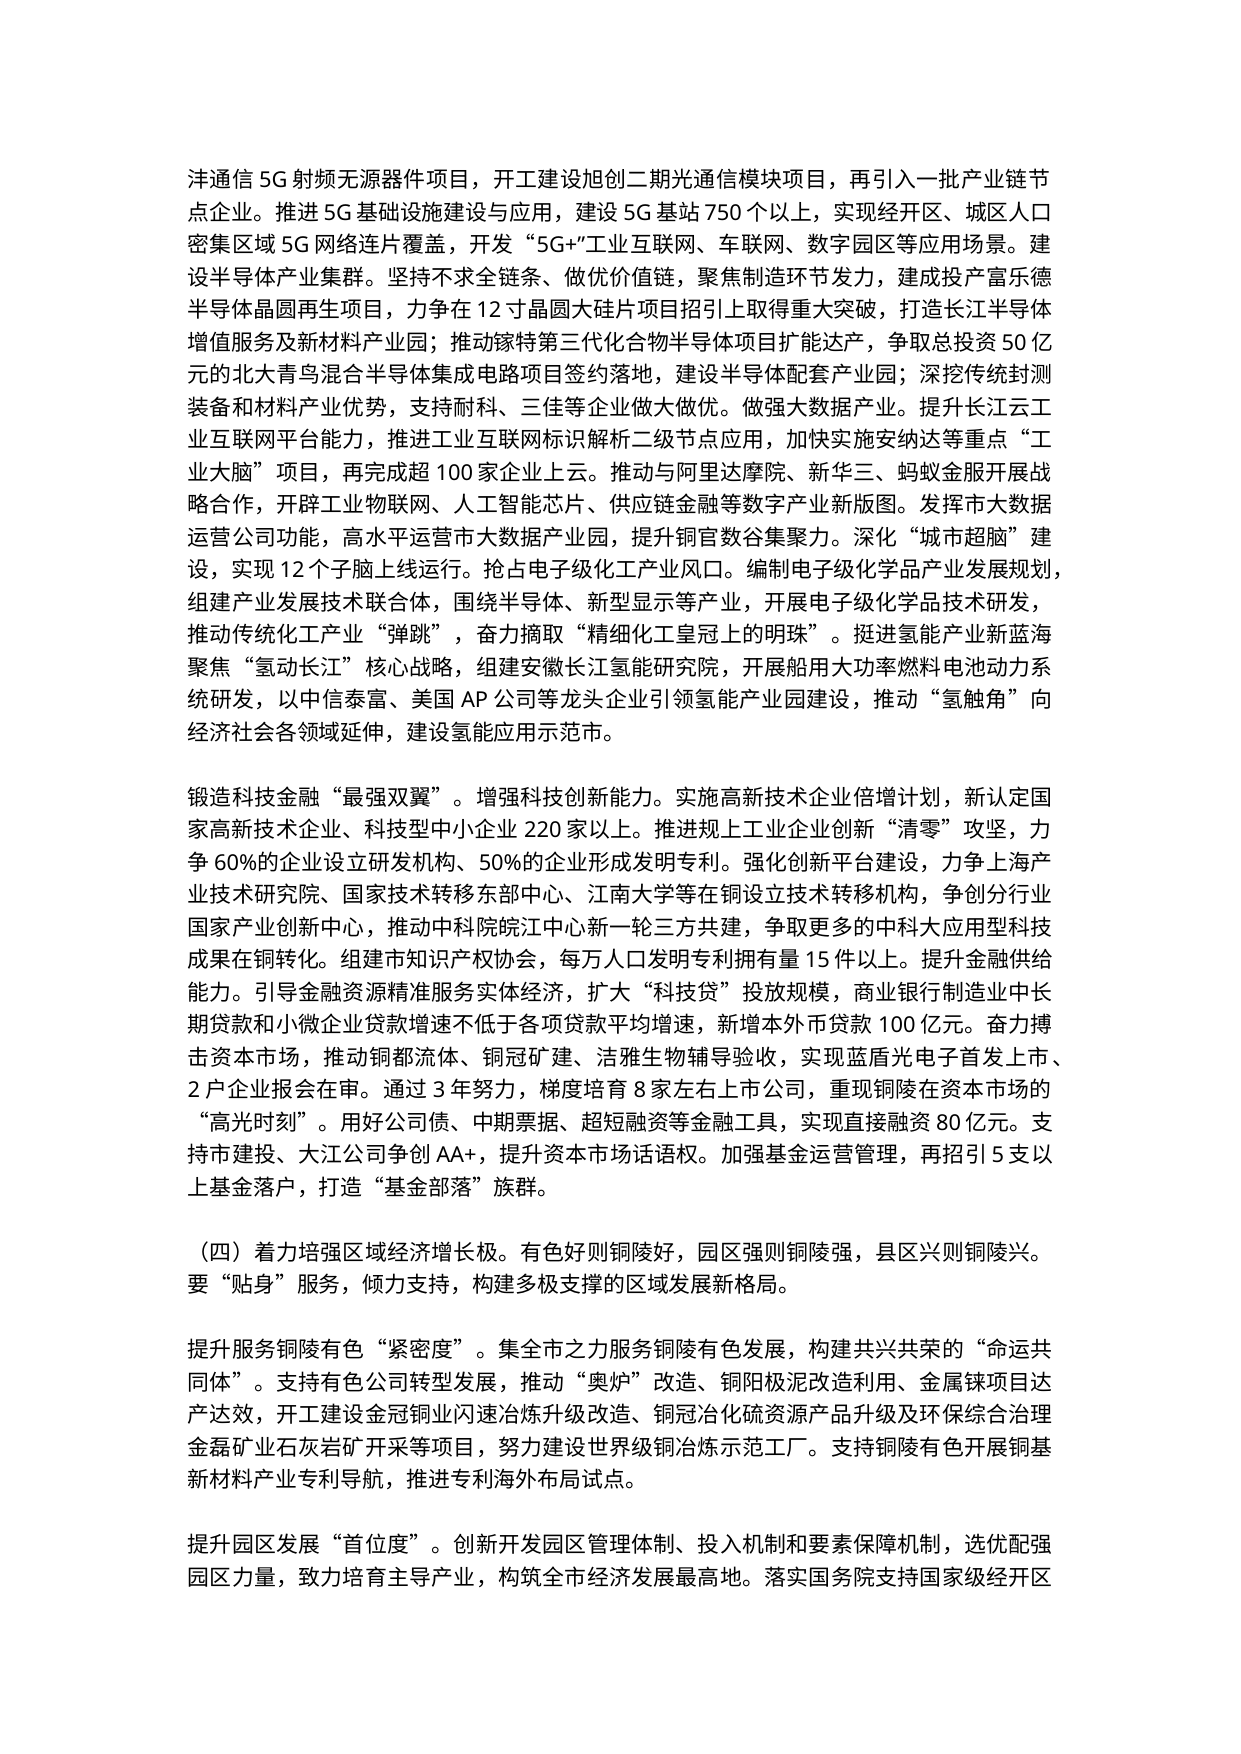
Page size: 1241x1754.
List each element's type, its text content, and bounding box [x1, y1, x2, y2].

text （四）着力培强区域经济增长极。有色好则铜陵好，园区强则铜陵强，县区兴则铜陵兴。要“贴身”服务，倾力支持，构建多极支撑的区域发展新格局。 [187, 1234, 1053, 1299]
text 提升服务铜陵有色“紧密度”。集全市之力服务铜陵有色发展，构建共兴共荣的“命运共同体”。支持有色公司转型发展，推动“奥炉”改造、铜阳极泥改造利用、金属铼项目达产达效，开工建设金冠铜业闪速冶炼升级改造、铜冠冶化硫资源产品升级及环保综合治理、金磊矿业石灰岩矿开采等项目，努力建设世界级铜冶炼示范工厂。支持铜陵有色开展铜基新材料产业专利导航，推进专利海外布局试点。 [187, 1332, 1053, 1494]
text 锻造科技金融“最强双翼”。增强科技创新能力。实施高新技术企业倍增计划，新认定国家高新技术企业、科技型中小企业220家以上。推进规上工业企业创新“清零”攻坚，力争60%的企业设立研发机构、50%的企业形成发明专利。强化创新平台建设，力争上海产业技术研究院、国家技术转移东部中心、江南大学等在铜设立技术转移机构，争创分行业国家产业创新中心，推动中科院皖江中心新一轮三方共建，争取更多的中科大应用型科技成果在铜转化。组建市知识产权协会，每万人口发明专利拥有量15件以上。提升金融供给能力。引导金融资源精准服务实体经济，扩大“科技贷”投放规模，商业银行制造业中长期贷款和小微企业贷款增速不低于各项贷款平均增速，新增本外币贷款100亿元。奋力搏击资本市场，推动铜都流体、铜冠矿建、洁雅生物辅导验收，实现蓝盾光电子首发上市、2户企业报会在审。通过3年努力，梯度培育8家左右上市公司，重现铜陵在资本市场的“高光时刻”。用好公司债、中期票据、超短融资等金融工具，实现直接融资80亿元。支持市建投、大江公司争创AA+，提升资本市场话语权。加强基金运营管理，再招引5支以上基金落户，打造“基金部落”族群。 [187, 779, 1053, 1202]
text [187, 1527, 1053, 1592]
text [187, 162, 1053, 747]
